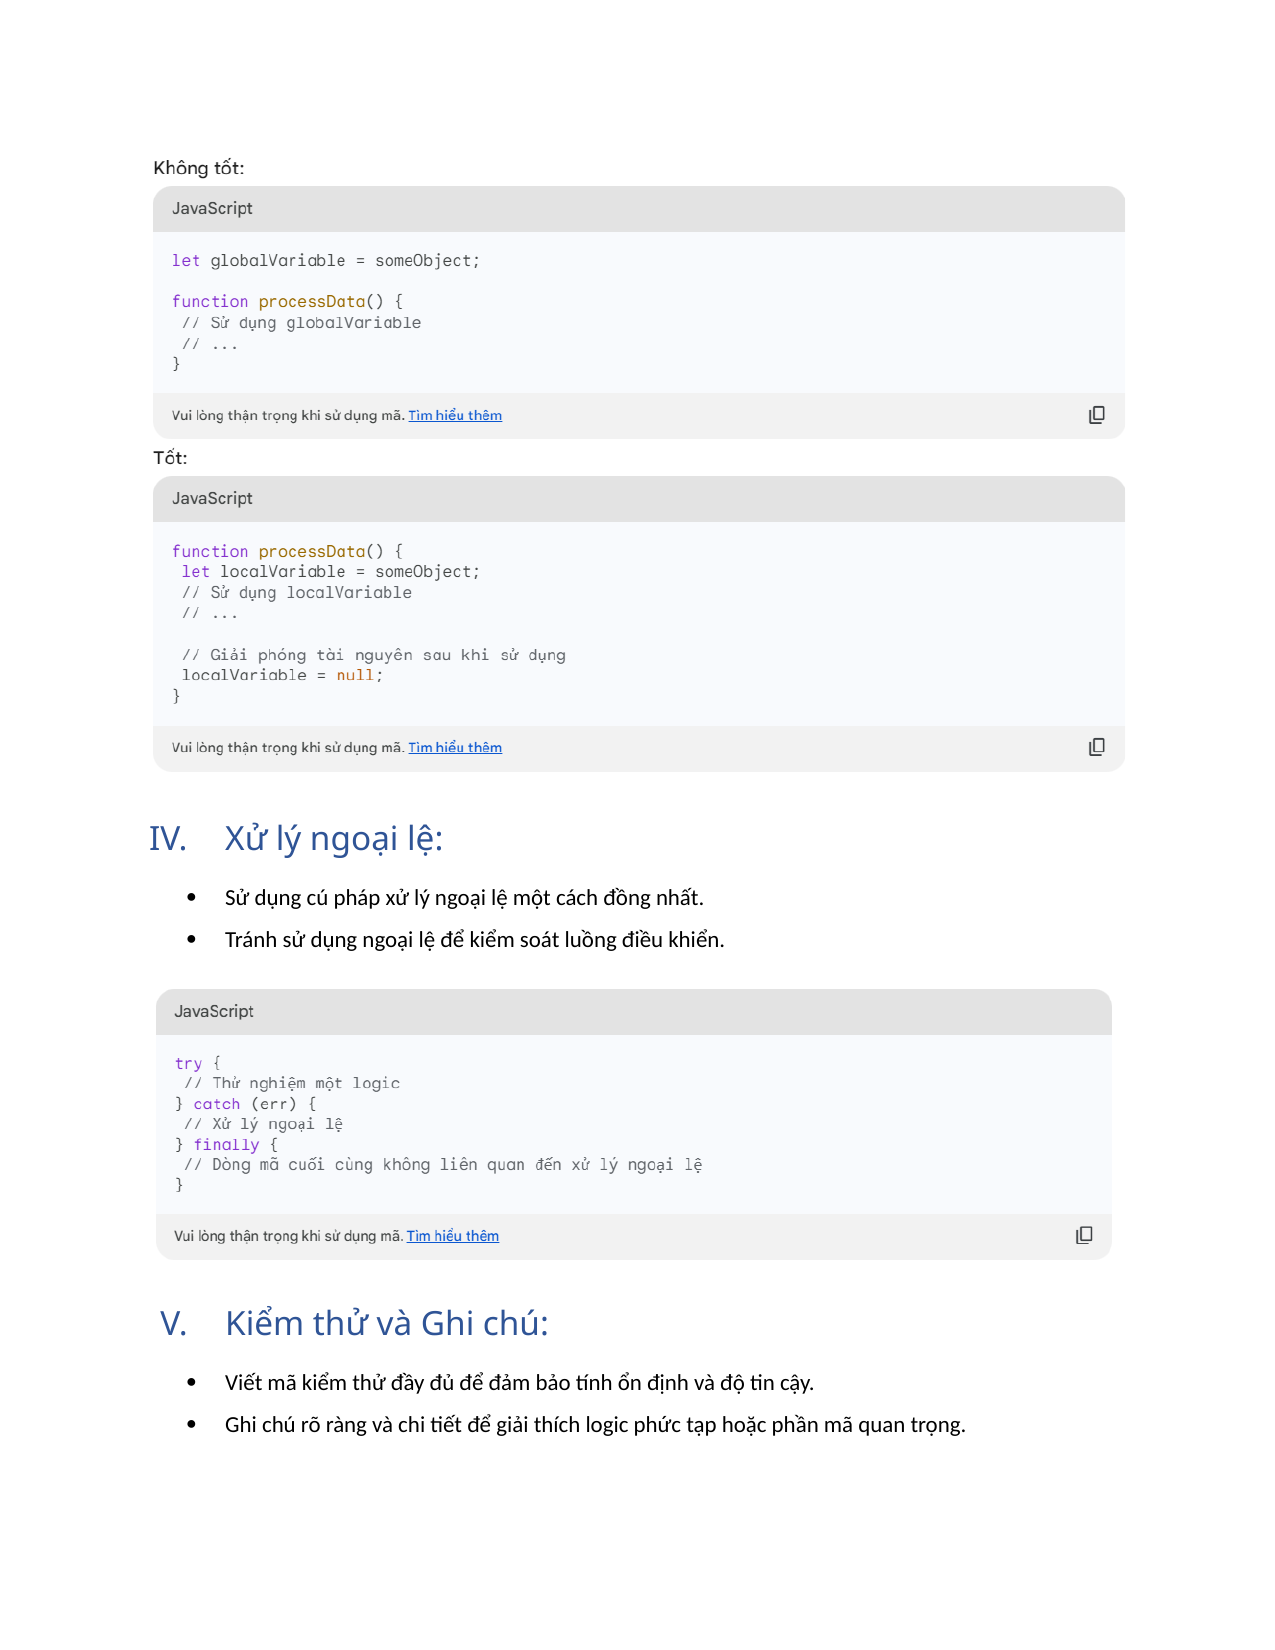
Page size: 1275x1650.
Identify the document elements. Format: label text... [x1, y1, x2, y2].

subtitle Kiểm thử và Ghi chú: [187, 1300, 1125, 1345]
list Tránh sử dụng ngoại lệ để kiểm soát luồng điều khiển. [187, 925, 1125, 953]
subtitle Xử lý ngoại lệ: [187, 815, 1125, 860]
list Ghi chú rõ ràng và chi tiết để giải thích logic phức tạp hoặc phần mã quan trọng. [187, 1410, 1125, 1438]
picture [150, 150, 1125, 776]
list Sử dụng cú pháp xử lý ngoại lệ một cách đồng nhất. [187, 883, 1125, 911]
list Viết mã kiểm thử đầy đủ để đảm bảo tính ổn định và độ tin cậy. [187, 1368, 1125, 1396]
picture [150, 983, 1125, 1261]
